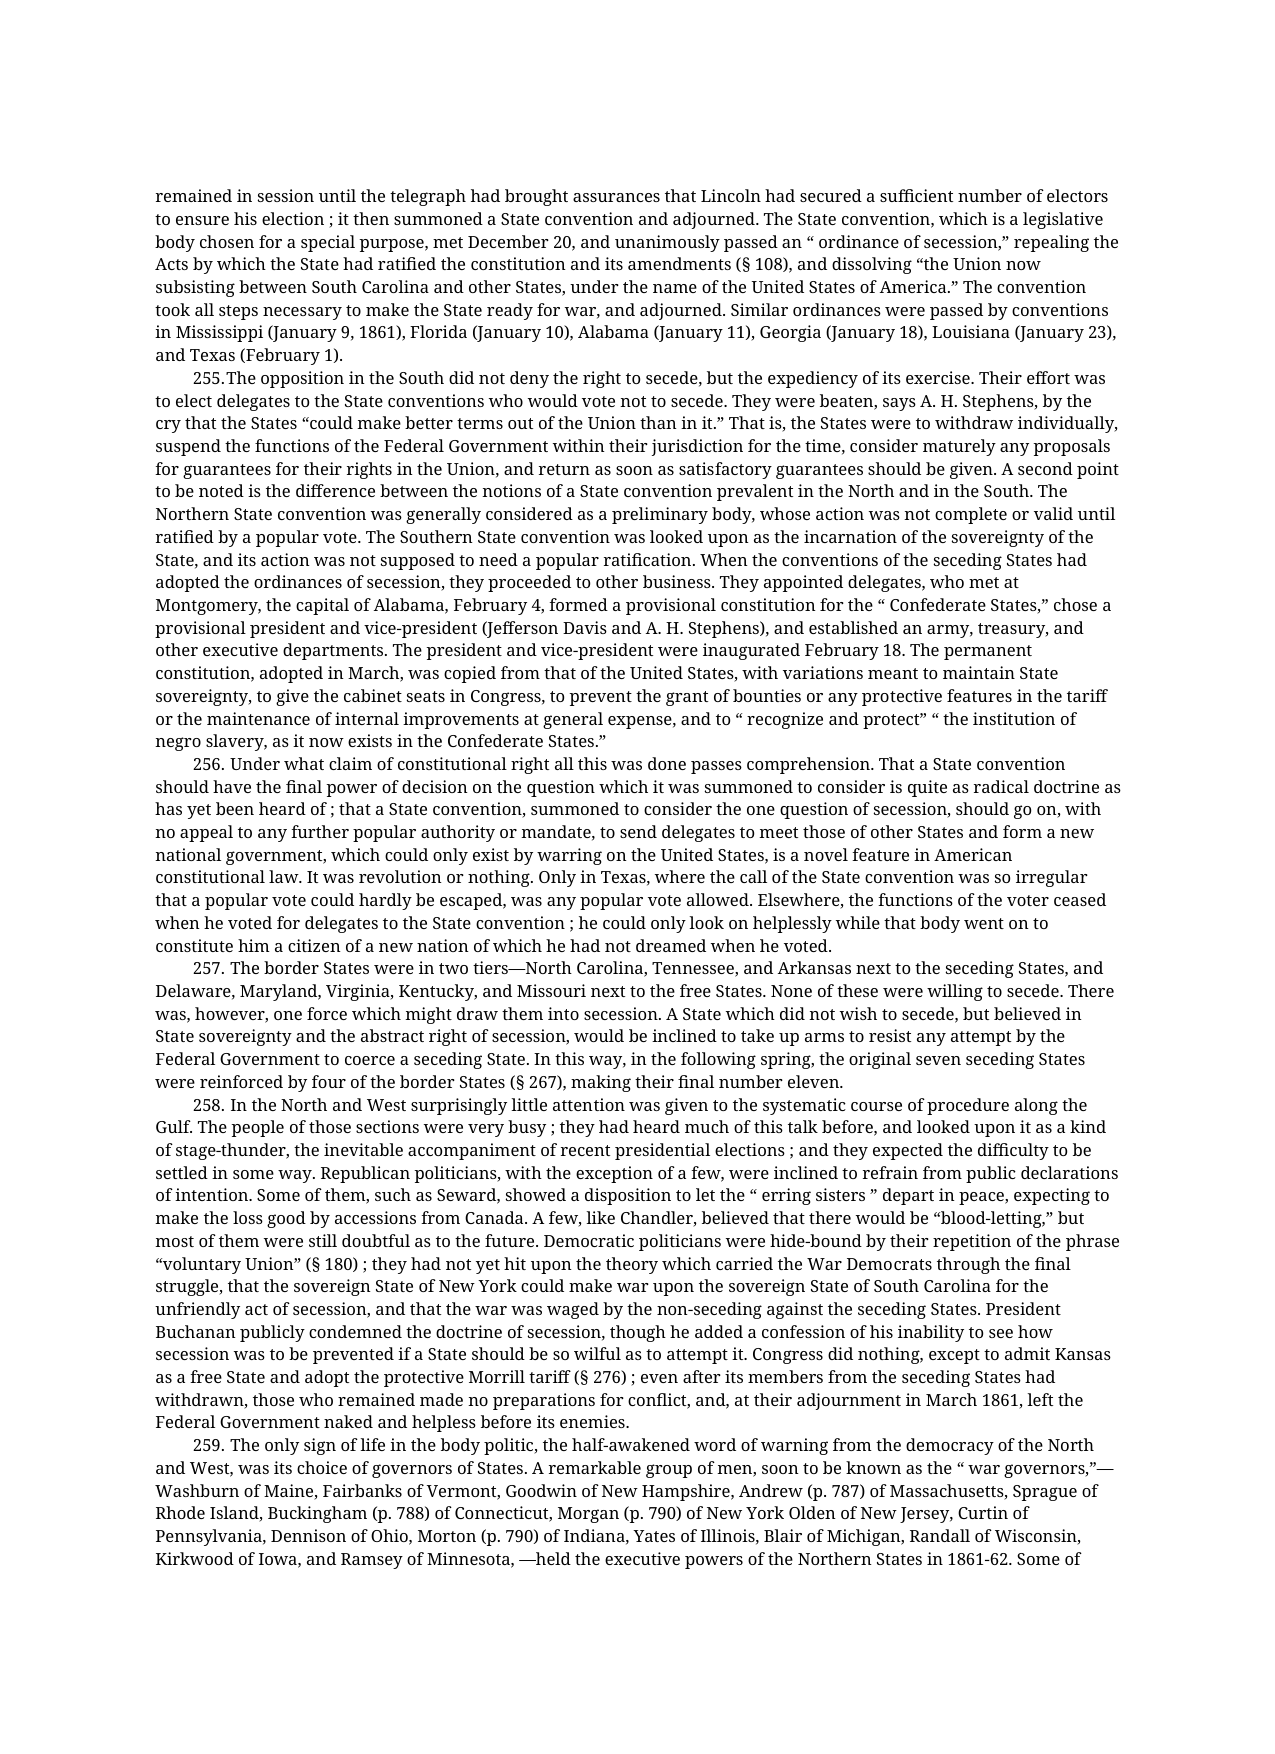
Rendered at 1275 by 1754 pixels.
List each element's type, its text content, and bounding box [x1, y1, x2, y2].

list The opposition in the South did not deny the right to secede, but the expediency of its exercise. Their effort was to elect delegates to the State conventions who would vote not to secede. They were beaten, says A. H. Stephens, by the cry that the States “could make better terms out of the Union than in it.” That is, the States were to withdraw individually, suspend the functions of the Federal Government within their jurisdiction for the time, consider maturely any proposals for guarantees for their rights in the Union, and return as soon as satisfactory guarantees should be given. A second point to be noted is the difference between the notions of a State convention prevalent in the North and in the South. The Northern State convention was generally considered as a preliminary body, whose action was not complete or valid until ratified by a popular vote. The Southern State convention was looked upon as the incarnation of the sovereignty of the State, and its action was not supposed to need a popular ratification. When the conventions of the seceding States had adopted the ordinances of secession, they proceeded to other business. They appointed delegates, who met at Montgomery, the capital of Alabama, February 4, formed a provisional constitution for the “ Confederate States,” chose a provisional president and vice-president (Jefferson Davis and A. H. Stephens), and established an army, treasury, and other executive departments. The president and vice-president were inaugurated February 18. The permanent constitution, adopted in March, was copied from that of the United States, with variations meant to maintain State sovereignty, to give the cabinet seats in Congress, to prevent the grant of bounties or any protective features in the tariff or the maintenance of internal improvements at general expense, and to “ recognize and protect” “ the institution of negro slavery, as it now exists in the Confederate States.” [155, 366, 1122, 752]
list Under what claim of constitutional right all this was done passes comprehension. That a State convention should have the final power of decision on the question which it was summoned to consider is quite as radical doctrine as has yet been heard of ; that a State convention, summoned to consider the one question of secession, should go on, with no appeal to any further popular authority or mandate, to send delegates to meet those of other States and form a new national government, which could only exist by warring on the United States, is a novel feature in American constitutional law. It was revolution or nothing. Only in Texas, where the call of the State convention was so irregular that a popular vote could hardly be escaped, was any popular vote allowed. Elsewhere, the functions of the voter ceased when he voted for delegates to the State convention ; he could only look on helplessly while that body went on to constitute him a citizen of a new nation of which he had not dreamed when he voted. [155, 752, 1122, 957]
list In the North and West surprisingly little attention was given to the systematic course of procedure along the Gulf. The people of those sections were very busy ; they had heard much of this talk before, and looked upon it as a kind of stage-thunder, the inevitable accompaniment of recent presidential elections ; and they expected the difficulty to be settled in some way. Republican politicians, with the exception of a few, were inclined to refrain from public declarations of intention. Some of them, such as Seward, showed a disposition to let the “ erring sisters ” depart in peace, expecting to make the loss good by accessions from Canada. A few, like Chandler, believed that there would be “blood-letting,” but most of them were still doubtful as to the future. Democratic politicians were hide-bound by their repetition of the phrase “voluntary Union” (§ 180) ; they had not yet hit upon the theory which carried the War Democrats through the final struggle, that the sovereign State of New York could make war upon the sovereign State of South Carolina for the unfriendly act of secession, and that the war was waged by the non-seceding against the seceding States. President Buchanan publicly condemned the doctrine of secession, though he added a confession of his inability to see how secession was to be prevented if a State should be so wilful as to attempt it. Congress did nothing, except to admit Kansas as a free State and adopt the protective Morrill tariff (§ 276) ; even after its members from the seceding States had withdrawn, those who remained made no preparations for conflict, and, at their adjournment in March 1861, left the Federal Government naked and helpless before its enemies. [155, 1093, 1122, 1434]
list The border States were in two tiers—North Carolina, Tennessee, and Arkansas next to the seceding States, and Delaware, Maryland, Virginia, Kentucky, and Missouri next to the free States. None of these were willing to secede. There was, however, one force which might draw them into secession. A State which did not wish to secede, but believed in State sovereignty and the abstract right of secession, would be inclined to take up arms to resist any attempt by the Federal Government to coerce a seceding State. In this way, in the following spring, the original seven seceding States were reinforced by four of the border States (§ 267), making their final number eleven. [155, 957, 1122, 1093]
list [155, 1434, 1122, 1570]
text remained in session until the telegraph had brought assurances that Lincoln had secured a sufficient number of electors to ensure his election ; it then summoned a State convention and adjourned. The State convention, which is a legislative body chosen for a special purpose, met December 20, and unanimously passed an “ ordinance of secession,” repealing the Acts by which the State had ratified the constitution and its amendments (§ 108), and dissolving “the Union now subsisting between South Carolina and other States, under the name of the United States of America.” The convention took all steps necessary to make the State ready for war, and adjourned. Similar ordinances were passed by conventions in Mississippi (January 9, 1861), Florida (January 10), Alabama (January 11), Georgia (January 18), Louisiana (January 23), and Texas (February 1). [155, 185, 1122, 366]
